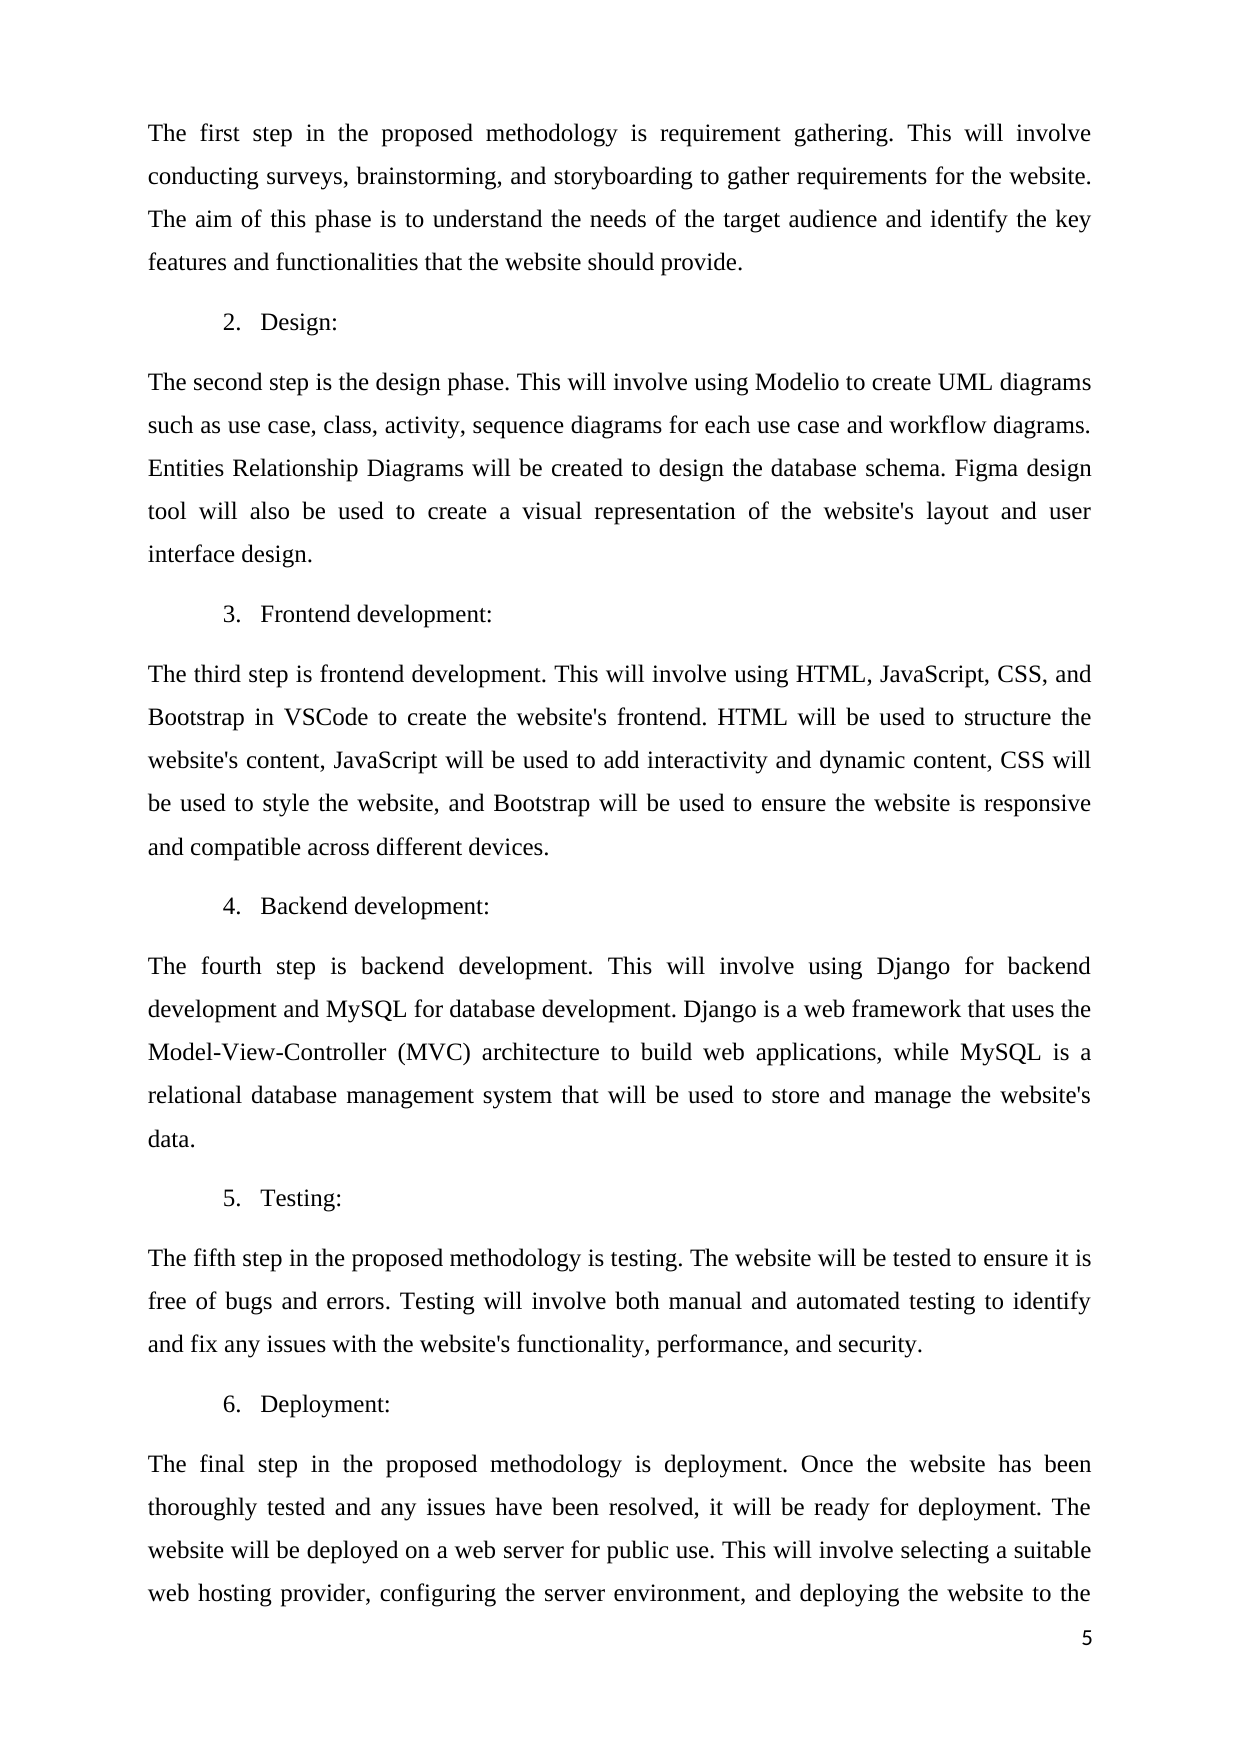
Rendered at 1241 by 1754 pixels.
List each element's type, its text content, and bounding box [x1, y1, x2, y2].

text The third step is frontend development. This will involve using HTML, JavaScript, CSS, and Bootstrap in VSCode to create the website's frontend. HTML will be used to structure the website's content, JavaScript will be used to add interactivity and dynamic content, CSS will be used to style the website, and Bootstrap will be used to ensure the website is responsive and compatible across different devices. [148, 659, 1092, 860]
list Design: [223, 307, 1092, 336]
list Testing: [223, 1183, 1092, 1212]
list Frontend development: [223, 599, 1092, 628]
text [148, 1449, 1092, 1607]
text The second step is the design phase. This will involve using Modelio to create UML diagrams such as use case, class, activity, sequence diagrams for each use case and workflow diagrams. Entities Relationship Diagrams will be created to design the database schema. Figma design tool will also be used to create a visual representation of the website's layout and user interface design. [148, 367, 1092, 568]
text The fifth step in the proposed methodology is testing. The website will be tested to ensure it is free of bugs and errors. Testing will involve both manual and automated testing to identify and fix any issues with the website's functionality, performance, and security. [148, 1243, 1092, 1358]
text The fourth step is backend development. This will involve using Django for backend development and MySQL for database development. Django is a web framework that uses the Model-View-Controller (MVC) architecture to build web applications, while MySQL is a relational database management system that will be used to store and manage the website's data. [148, 951, 1092, 1152]
list Backend development: [223, 891, 1092, 920]
text The first step in the proposed methodology is requirement gathering. This will involve conducting surveys, brainstorming, and storyboarding to gather requirements for the website. The aim of this phase is to understand the needs of the target audience and identify the key features and functionalities that the website should provide. [148, 118, 1092, 276]
list Deployment: [223, 1389, 1092, 1418]
